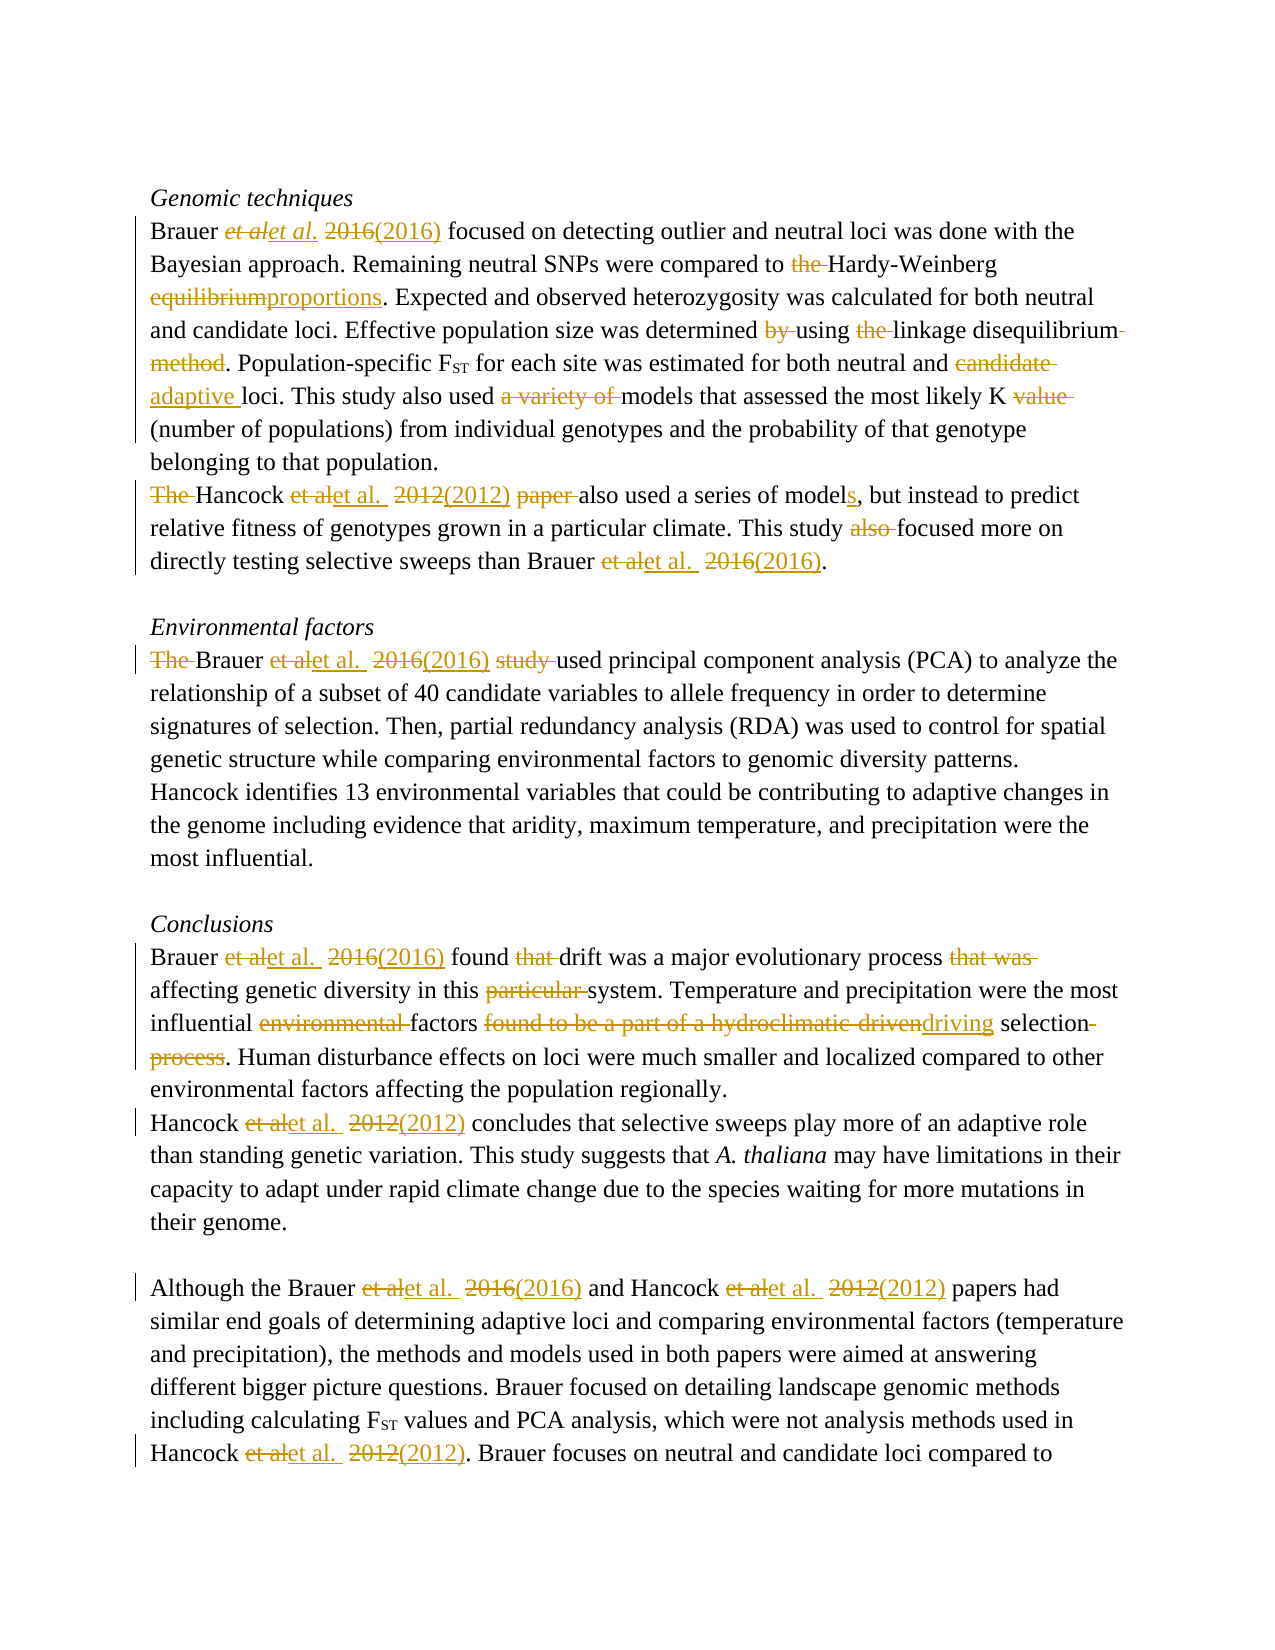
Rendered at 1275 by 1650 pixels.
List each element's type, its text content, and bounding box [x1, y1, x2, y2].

text Environmental factors [150, 612, 1125, 641]
text Brauer focused on detecting outlier and neutral loci was done with the Bayesian approach. Remaining neutral SNPs were compared to Hardy-Weinberg . Expected and observed heterozygosity was calculated for both neutral and candidate loci. Effective population size was determined using linkage disequilibrium. Population-specific FST for each site was estimated for both neutral and loci. This study also used models that assessed the most likely K (number of populations) from individual genotypes and the probability of that genotype belonging to that population. [150, 216, 1125, 476]
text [150, 1273, 1125, 1467]
text Hancock concludes that selective sweeps play more of an adaptive role than standing genetic variation. This study suggests that A. thaliana may have limitations in their capacity to adapt under rapid climate change due to the species waiting for more mutations in their genome. [150, 1108, 1125, 1235]
text Conclusions [150, 909, 1125, 938]
text Hancock identifies 13 environmental variables that could be contributing to adaptive changes in the genome including evidence that aridity, maximum temperature, and precipitation were the most influential. [150, 777, 1125, 872]
text Genomic techniques [150, 183, 1125, 212]
text Brauer found drift was a major evolutionary process affecting genetic diversity in this system. Temperature and precipitation were the most influential factors selection. Human disturbance effects on loci were much smaller and localized compared to other environmental factors affecting the population regionally. [150, 942, 1125, 1103]
text Brauer used principal component analysis (PCA) to analyze the relationship of a subset of 40 candidate variables to allele frequency in order to determine signatures of selection. Then, partial redundancy analysis (RDA) was used to control for spatial genetic structure while comparing environmental factors to genomic diversity patterns. [150, 645, 1125, 773]
text Hancock also used a series of model, but instead to predict relative fitness of genotypes grown in a particular climate. This study focused more on directly testing selective sweeps than Brauer . [150, 480, 1125, 575]
